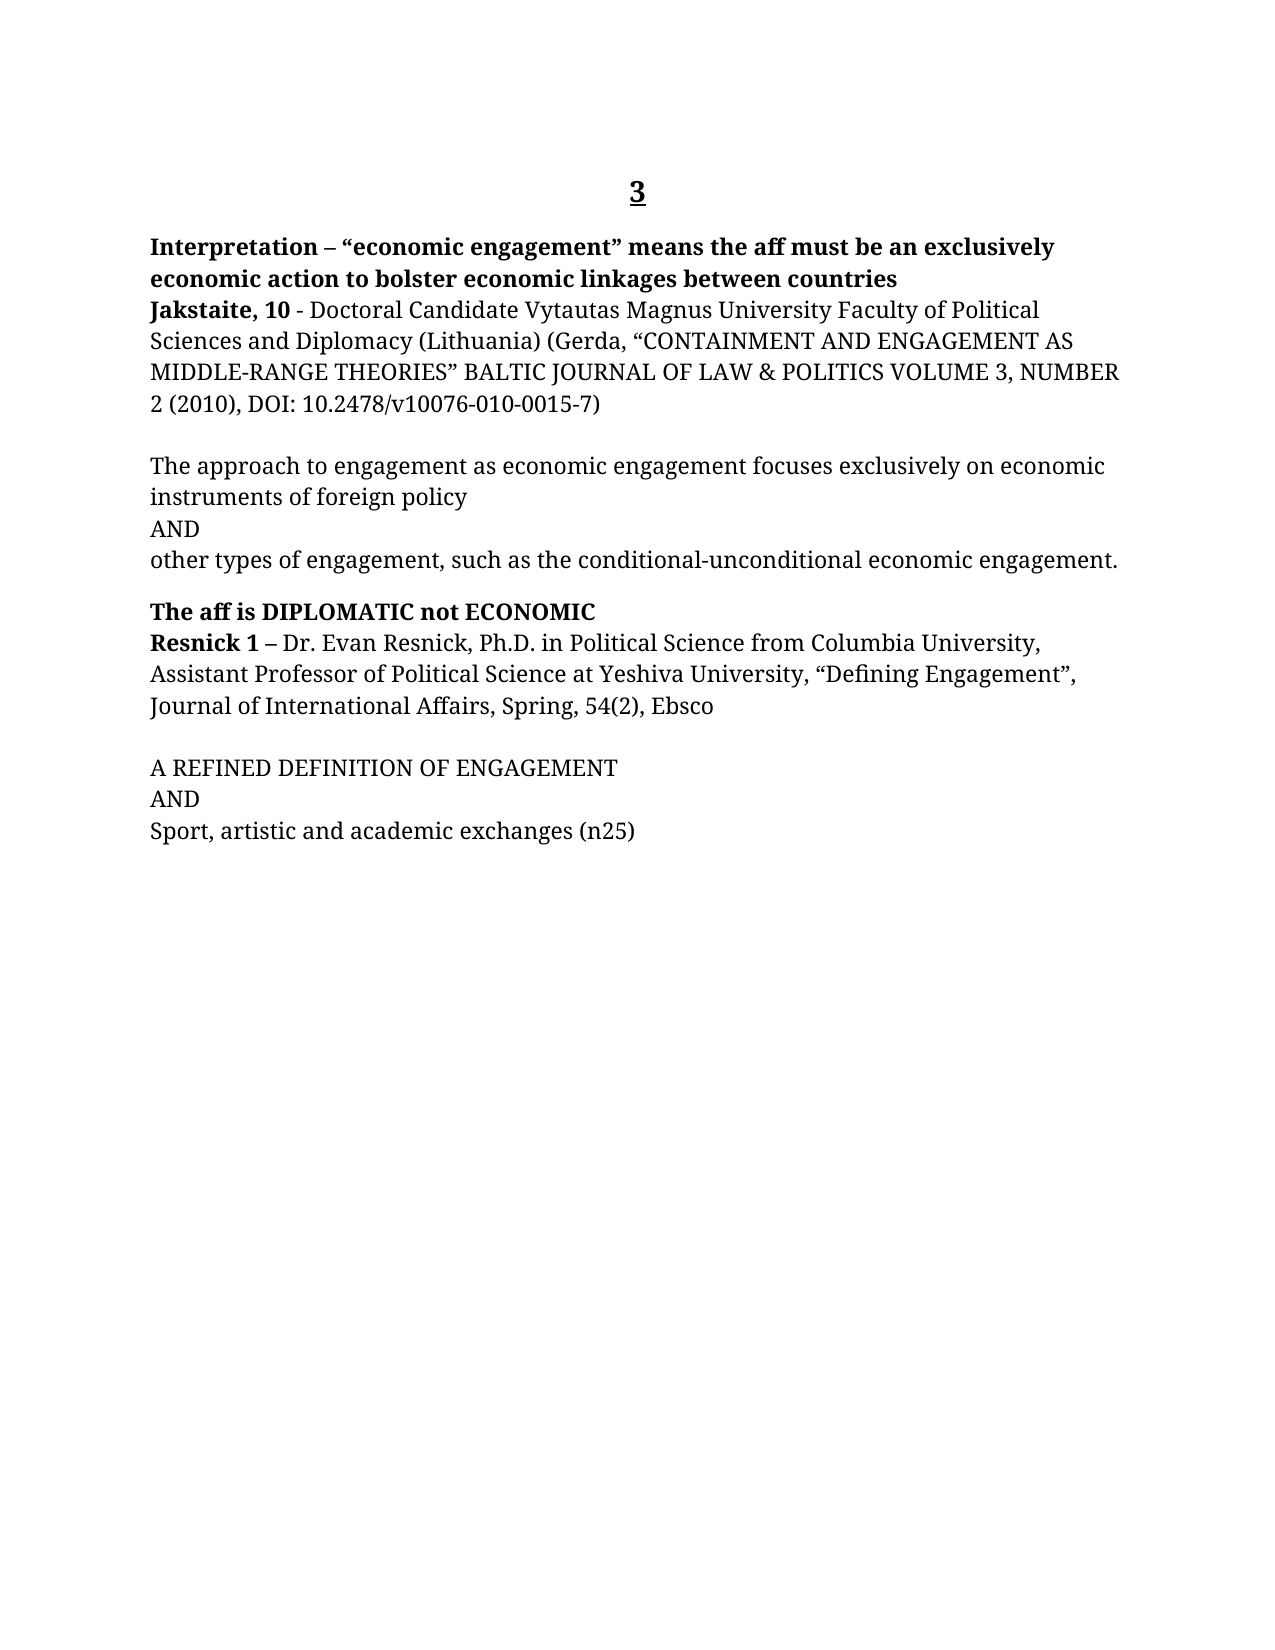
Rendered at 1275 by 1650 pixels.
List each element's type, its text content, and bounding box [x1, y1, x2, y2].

subtitle The aff is DIPLOMATIC not ECONOMIC [150, 596, 1125, 627]
text Jakstaite, 10 - Doctoral Candidate Vytautas Magnus University Faculty of Political Sciences and Diplomacy (Lithuania) (Gerda, “CONTAINMENT AND ENGAGEMENT AS MIDDLE-RANGE THEORIES” BALTIC JOURNAL OF LAW & POLITICS VOLUME 3, NUMBER 2 (2010), DOI: 10.2478/v10076-010-0015-7) [150, 294, 1125, 419]
text Resnick 1 – Dr. Evan Resnick, Ph.D. in Political Science from Columbia University, Assistant Professor of Political Science at Yeshiva University, “Defining Engagement”, Journal of International Affairs, Spring, 54(2), Ebsco [150, 627, 1125, 721]
text AND [150, 513, 1125, 544]
subtitle 3 [150, 171, 1125, 211]
text The approach to engagement as economic engagement focuses exclusively on economic instruments of foreign policy [150, 450, 1125, 513]
text AND [150, 783, 1125, 815]
text Sport, artistic and academic exchanges (n25) [150, 815, 1125, 846]
text other types of engagement, such as the conditional-unconditional economic engagement. [150, 544, 1125, 575]
text A REFINED DEFINITION OF ENGAGEMENT [150, 752, 1125, 783]
subtitle Interpretation – “economic engagement” means the aff must be an exclusively economic action to bolster economic linkages between countries [150, 231, 1125, 294]
